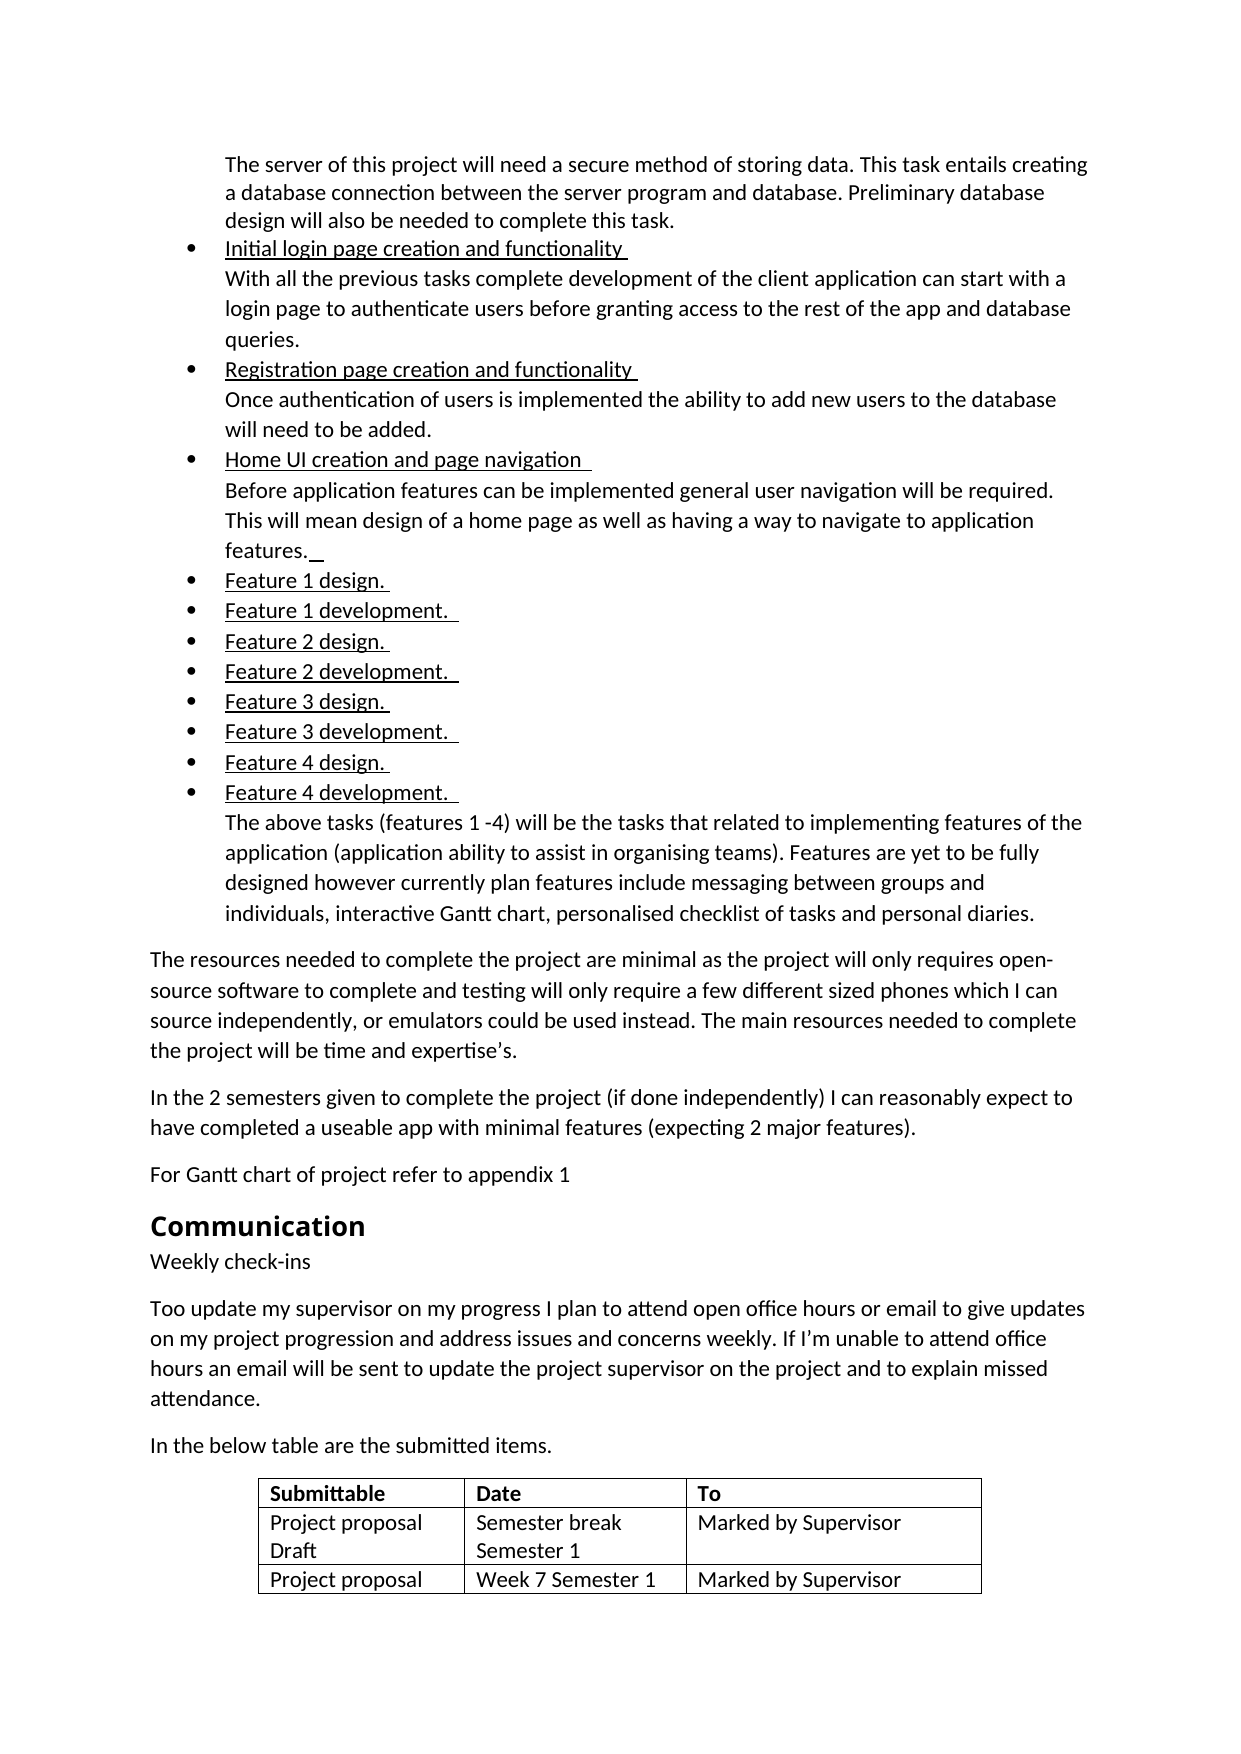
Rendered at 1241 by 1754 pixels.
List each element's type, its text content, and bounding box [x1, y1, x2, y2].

table_header Submittable [259, 1479, 464, 1507]
list Feature 3 design. [187, 687, 1090, 715]
table_cell Marked by Supervisor [687, 1508, 981, 1564]
table_cell Semester break Semester 1 [465, 1508, 686, 1564]
text In the below table are the submitted items. [150, 1431, 1090, 1459]
text The resources needed to complete the project are minimal as the project will only requires open-source software to complete and testing will only require a few different sized phones which I can source independently, or emulators could be used instead. The main resources needed to complete the project will be time and expertise’s. [150, 946, 1090, 1064]
table_cell Week 7 Semester 1 [465, 1565, 686, 1593]
table_header Date [465, 1479, 686, 1507]
list With all the previous tasks complete development of the client application can start with a login page to authenticate users before granting access to the rest of the app and database queries. [225, 264, 1090, 353]
table_cell Project proposal [259, 1565, 464, 1593]
subtitle Communication [150, 1207, 1090, 1244]
list Registration page creation and functionality [187, 355, 1090, 383]
text Weekly check-ins [150, 1247, 1090, 1275]
list Feature 1 development. [187, 597, 1090, 624]
list Before application features can be implemented general user navigation will be required. This will mean design of a home page as well as having a way to navigate to application features. [225, 476, 1090, 564]
table_cell Marked by Supervisor [687, 1565, 981, 1593]
text Too update my supervisor on my progress I plan to attend open office hours or email to give updates on my project progression and address issues and concerns weekly. If I’m unable to attend office hours an email will be sent to update the project supervisor on the project and to explain missed attendance. [150, 1294, 1090, 1412]
list The server of this project will need a secure method of storing data. This task entails creating a database connection between the server program and database. Preliminary database design will also be needed to complete this task. [225, 150, 1090, 234]
list Feature 1 design. [187, 566, 1090, 594]
list Home UI creation and page navigation [187, 446, 1090, 473]
list Initial login page creation and functionality [187, 234, 1090, 262]
list Feature 3 development. [187, 717, 1090, 745]
list Feature 4 development. [187, 778, 1090, 806]
list The above tasks (features 1 -4) will be the tasks that related to implementing features of the application (application ability to assist in organising teams). Features are yet to be fully designed however currently plan features include messaging between groups and individuals, interactive Gantt chart, personalised checklist of tasks and personal diaries. [225, 808, 1090, 927]
list Feature 4 design. [187, 748, 1090, 776]
list Feature 2 development. [187, 657, 1090, 685]
text For Gantt chart of project refer to appendix 1 [150, 1160, 1090, 1188]
table_cell Project proposal Draft [259, 1508, 464, 1564]
list Feature 2 design. [187, 627, 1090, 655]
list Once authentication of users is implemented the ability to add new users to the database will need to be added. [225, 385, 1090, 443]
text In the 2 semesters given to complete the project (if done independently) I can reasonably expect to have completed a useable app with minimal features (expecting 2 major features). [150, 1083, 1090, 1141]
table_header To [687, 1479, 981, 1507]
